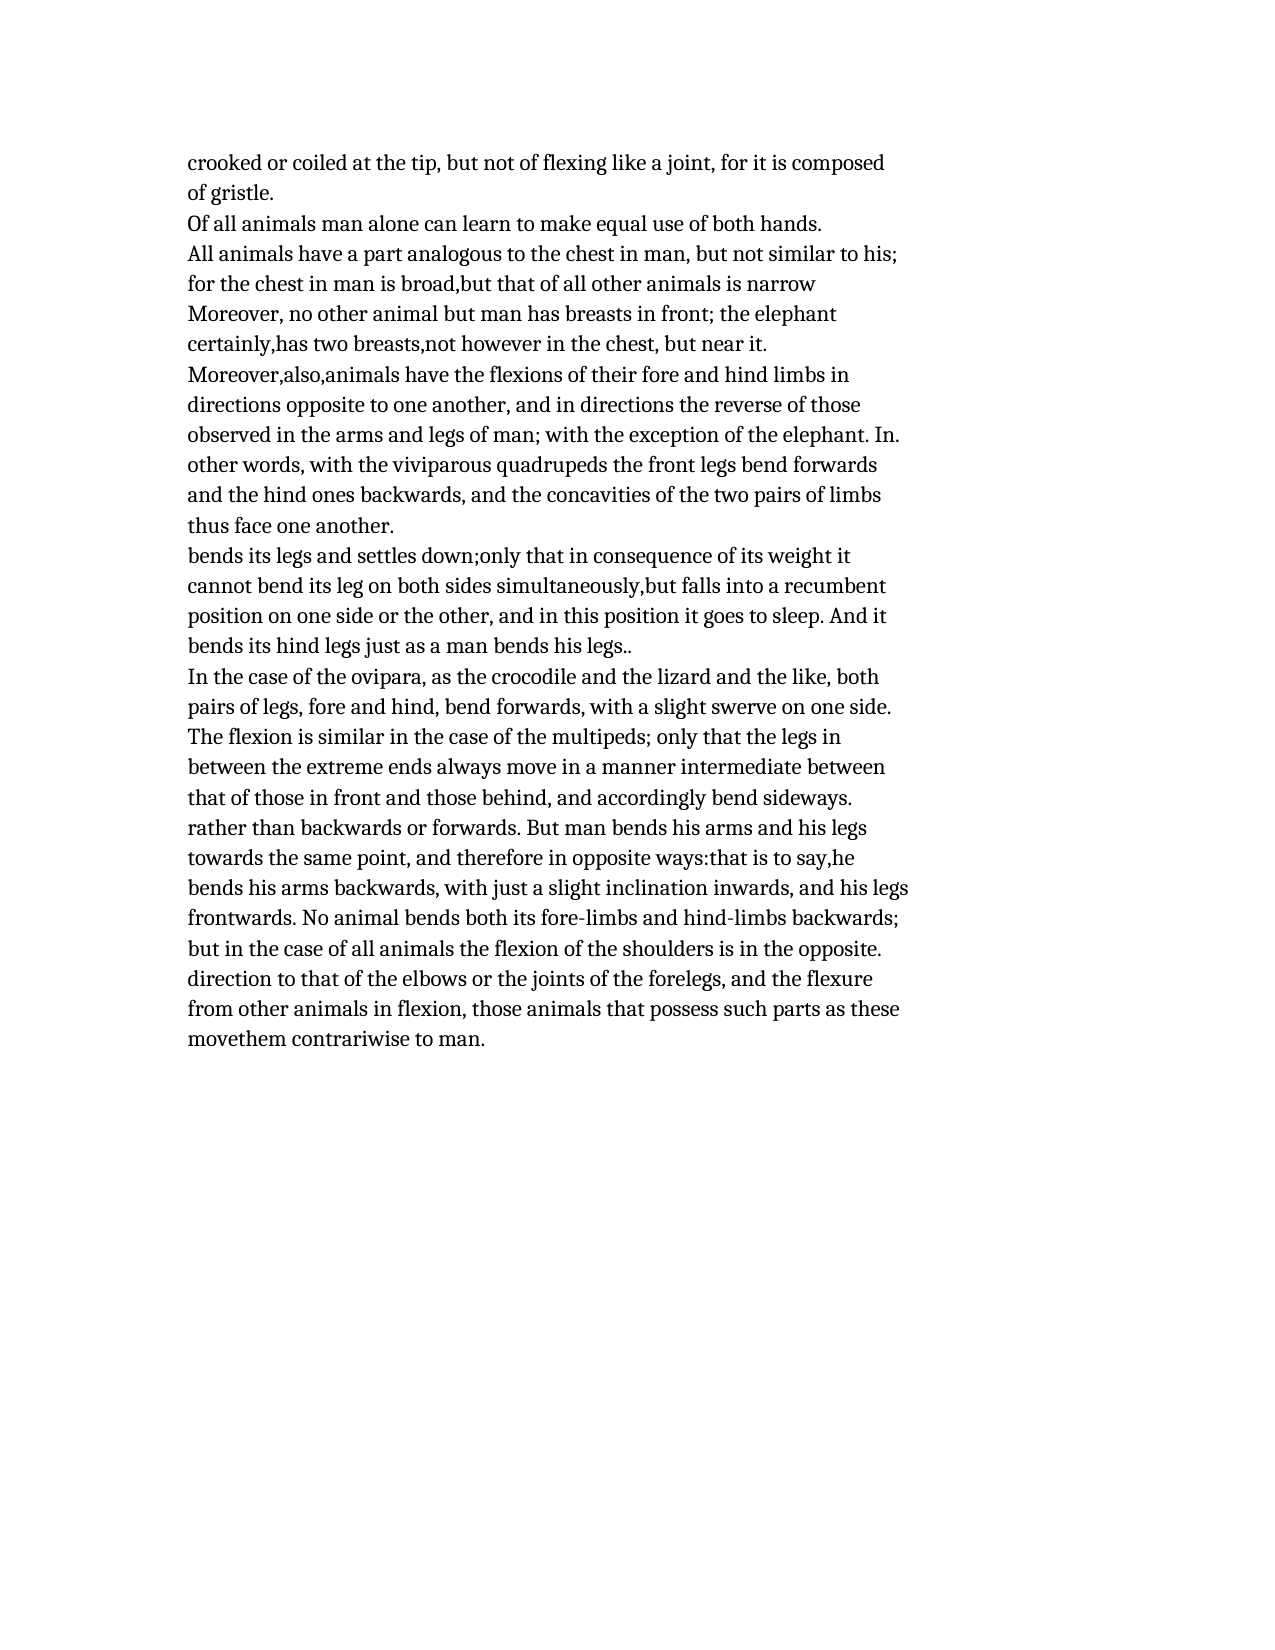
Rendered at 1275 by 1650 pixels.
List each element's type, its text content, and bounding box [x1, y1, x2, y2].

text crooked or coiled at the tip, but not of flexing like a joint, for it is composed of gristle. Of all animals man alone can learn to make equal use of both hands. All animals have a part analogous to the chest in man, but not similar to his; for the chest in man is broad,but that of all other animals is narrow Moreover, no other animal but man has breasts in front; the elephant certainly,has two breasts,not however in the chest, but near it. Moreover,also,animals have the flexions of their fore and hind limbs in directions opposite to one another, and in directions the reverse of those observed in the arms and legs of man; with the exception of the elephant. In. other words, with the viviparous quadrupeds the front legs bend forwards and the hind ones backwards, and the concavities of the two pairs of limbs thus face one another. bends its legs and settles down;only that in consequence of its weight it cannot bend its leg on both sides simultaneously,but falls into a recumbent position on one side or the other, and in this position it goes to sleep. And it bends its hind legs just as a man bends his legs.. In the case of the ovipara, as the crocodile and the lizard and the like, both pairs of legs, fore and hind, bend forwards, with a slight swerve on one side. The flexion is similar in the case of the multipeds; only that the legs in between the extreme ends always move in a manner intermediate between that of those in front and those behind, and accordingly bend sideways. rather than backwards or forwards. But man bends his arms and his legs towards the same point, and therefore in opposite ways:that is to say,he bends his arms backwards, with just a slight inclination inwards, and his legs frontwards. No animal bends both its fore-limbs and hind-limbs backwards; but in the case of all animals the flexion of the shoulders is in the opposite. direction to that of the elbows or the joints of the forelegs, and the flexure from other animals in flexion, those animals that possess such parts as these movethem contrariwise to man. [187, 150, 1087, 1052]
